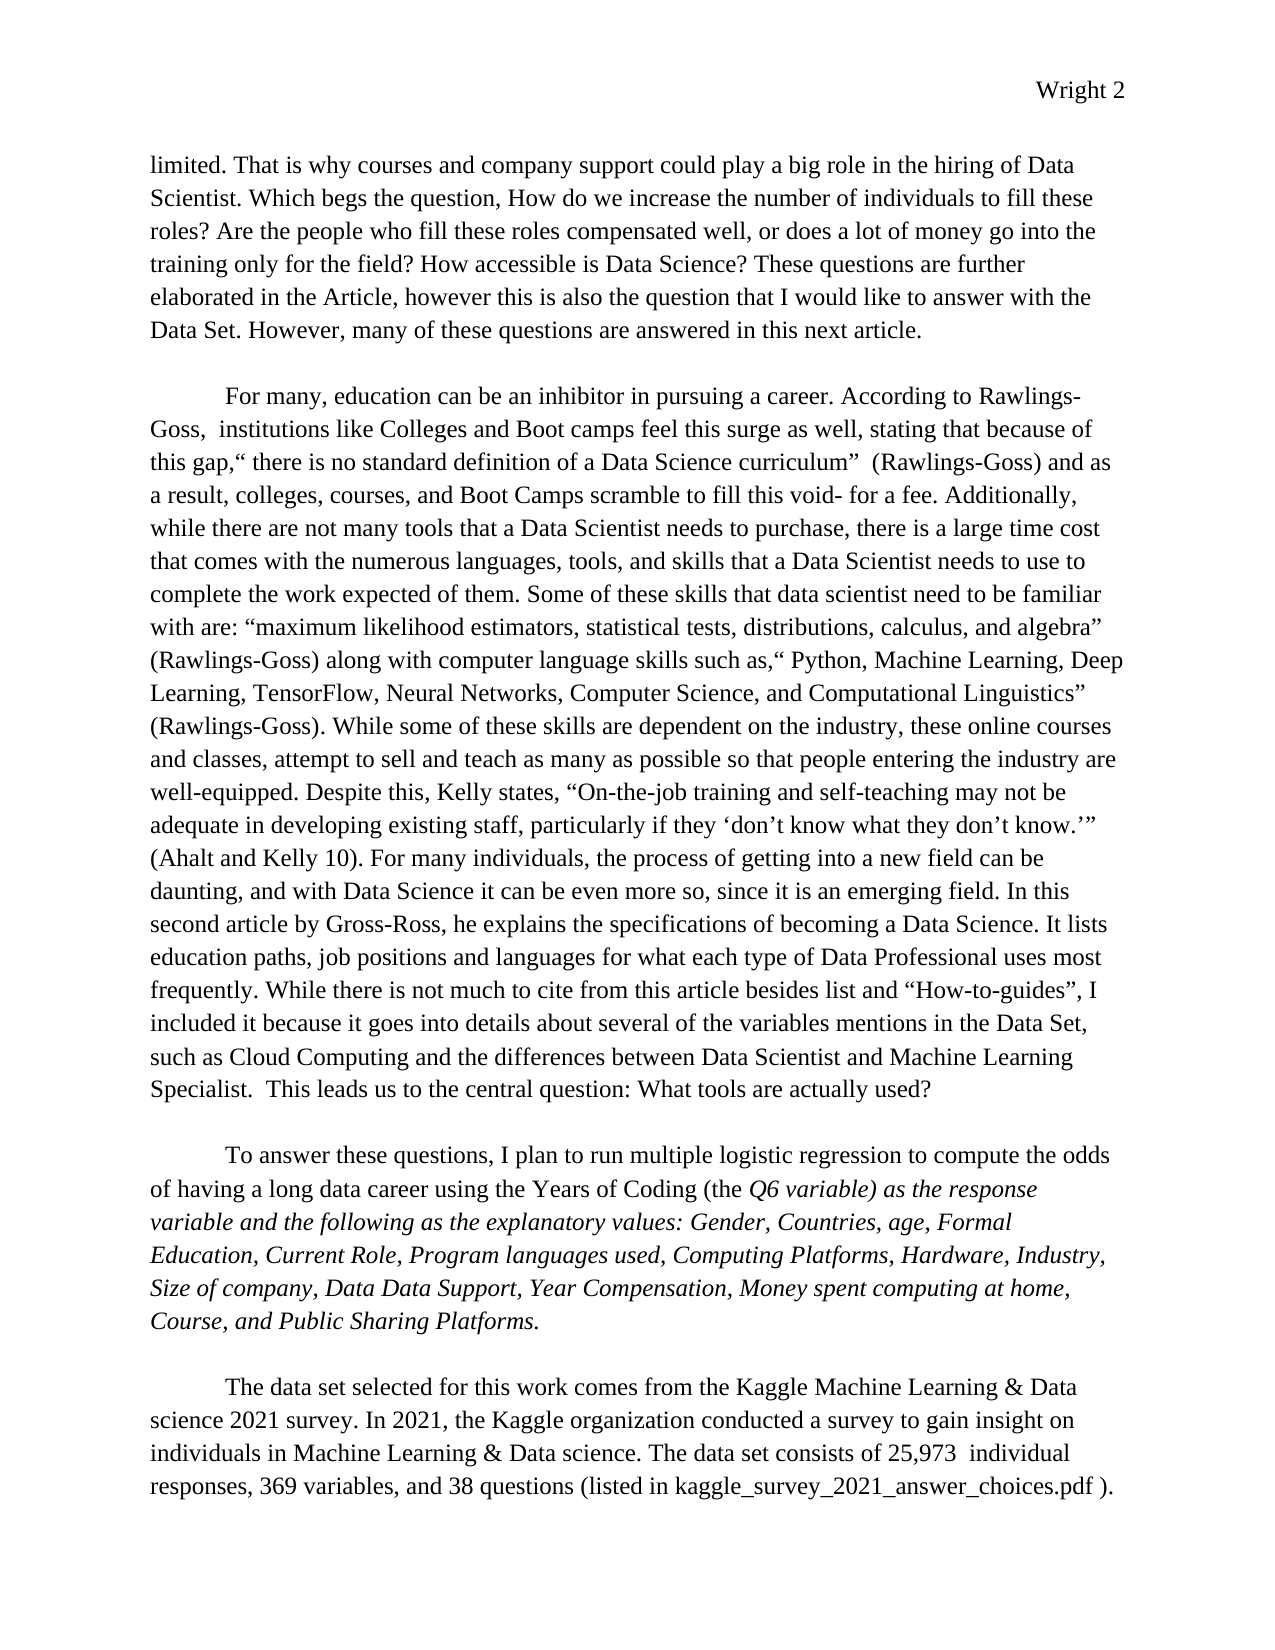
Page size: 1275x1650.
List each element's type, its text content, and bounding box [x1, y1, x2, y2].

text For many, education can be an inhibitor in pursuing a career. According to Rawlings-Goss, institutions like Colleges and Boot camps feel this surge as well, stating that because of this gap,“ there is no standard definition of a Data Science curriculum” (Rawlings-Goss) and as a result, colleges, courses, and Boot Camps scramble to fill this void- for a fee. Additionally, while there are not many tools that a Data Scientist needs to purchase, there is a large time cost that comes with the numerous languages, tools, and skills that a Data Scientist needs to use to complete the work expected of them. Some of these skills that data scientist need to be familiar with are: “maximum likelihood estimators, statistical tests, distributions, calculus, and algebra” (Rawlings-Goss) along with computer language skills such as,“ Python, Machine Learning, Deep Learning, TensorFlow, Neural Networks, Computer Science, and Computational Linguistics” (Rawlings-Goss). While some of these skills are dependent on the industry, these online courses and classes, attempt to sell and teach as many as possible so that people entering the industry are well-equipped. Despite this, Kelly states, “On-the-job training and self-teaching may not be adequate in developing existing staff, particularly if they ‘don’t know what they don’t know.’” (Ahalt and Kelly 10). For many individuals, the process of getting into a new field can be daunting, and with Data Science it can be even more so, since it is an emerging field. In this second article by Gross-Ross, he explains the specifications of becoming a Data Science. It lists education paths, job positions and languages for what each type of Data Professional uses most frequently. While there is not much to cite from this article besides list and “How-to-guides”, I included it because it goes into details about several of the variables mentions in the Data Set, such as Cloud Computing and the differences between Data Scientist and Machine Learning Specialist. This leads us to the central question: What tools are actually used? [150, 381, 1125, 1103]
text To answer these questions, I plan to run multiple logistic regression to compute the odds of having a long data career using the Years of Coding (the Q6 variable) as the response variable and the following as the explanatory values: Gender, Countries, age, Formal Education, Current Role, Program languages used, Computing Platforms, Hardware, Industry, Size of company, Data Data Support, Year Compensation, Money spent computing at home, Course, and Public Sharing Platforms. [150, 1141, 1125, 1334]
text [150, 1372, 1125, 1499]
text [150, 150, 1125, 344]
